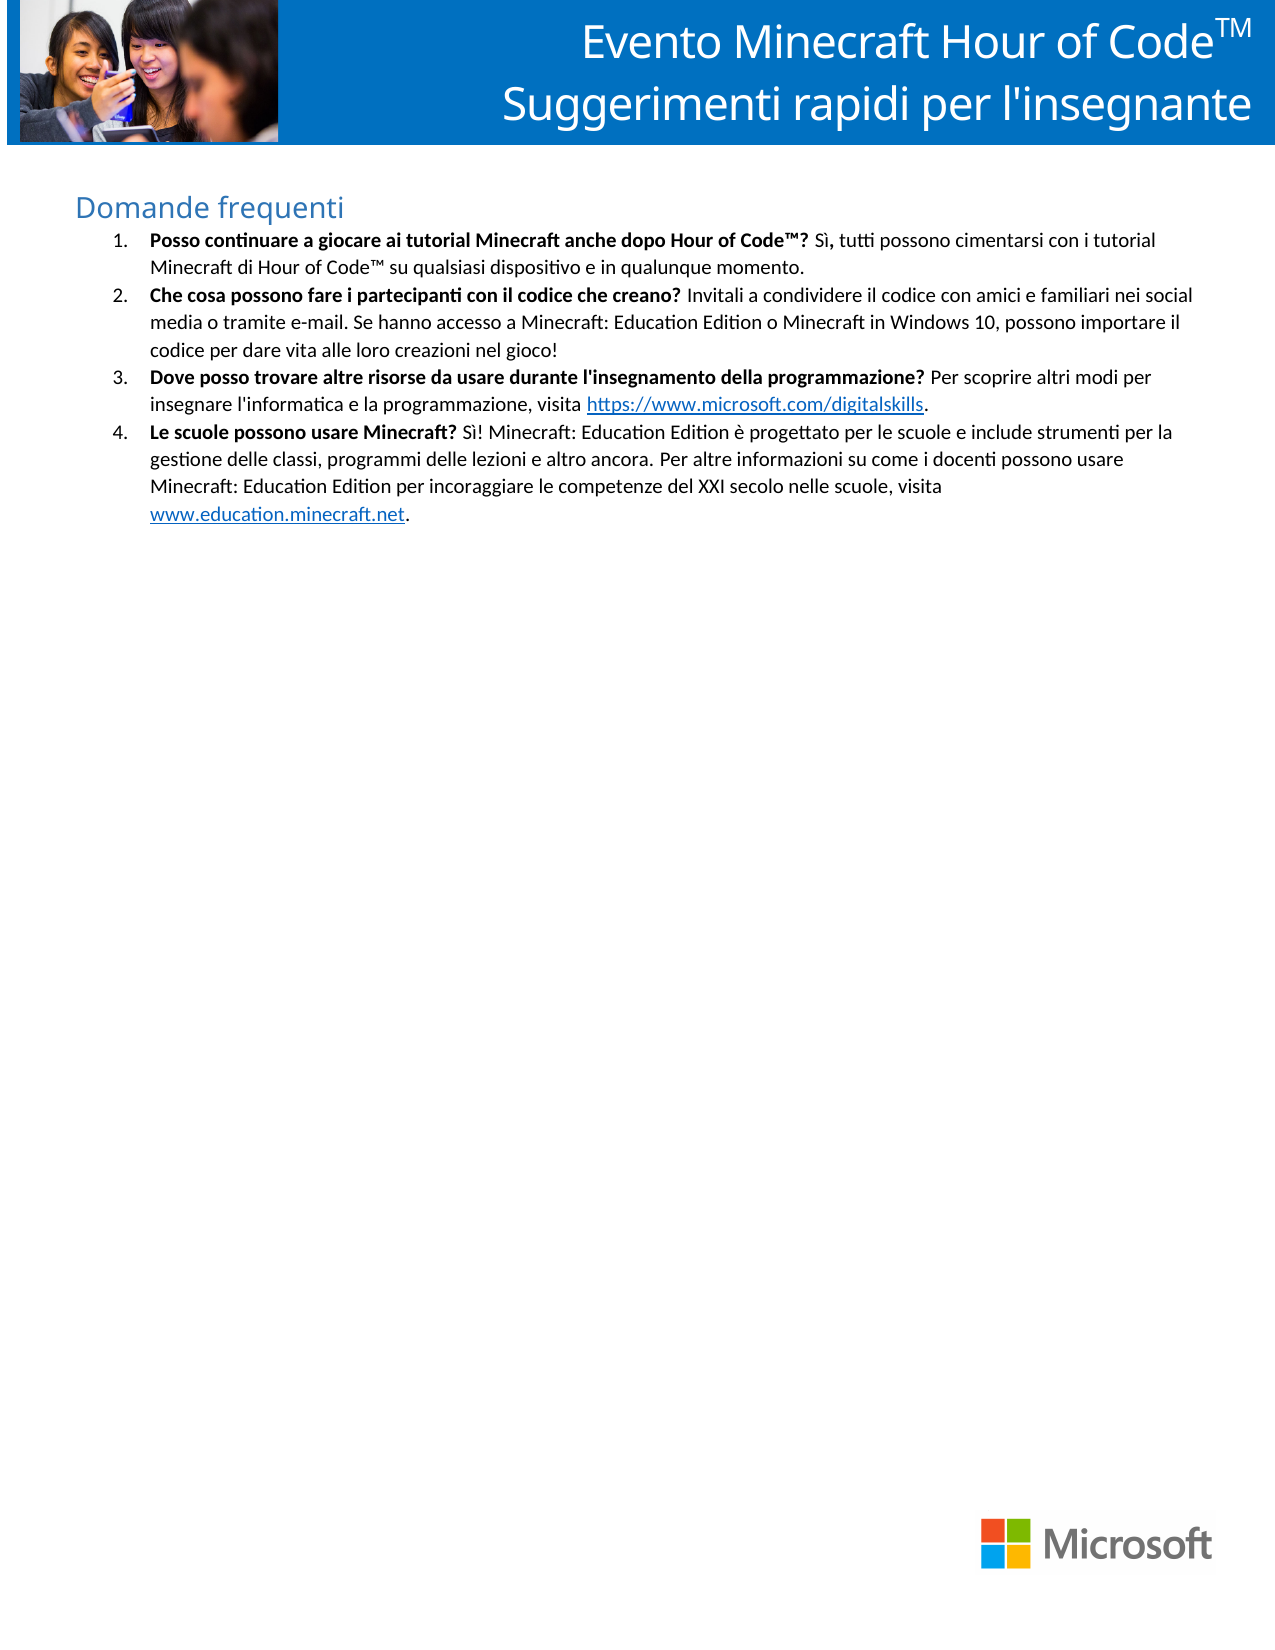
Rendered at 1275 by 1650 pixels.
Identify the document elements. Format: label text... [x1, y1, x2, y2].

list Dove posso trovare altre risorse da usare durante l'insegnamento della programmazione? Per scoprire altri modi per insegnare l'informatica e la programmazione, visita https://www.microsoft.com/digitalskills. [112, 364, 1200, 417]
list Le scuole possono usare Minecraft? Sì! Minecraft: Education Edition è progettato per le scuole e include strumenti per la gestione delle classi, programmi delle lezioni e altro ancora. Per altre informazioni su come i docenti possono usare Minecraft: Education Edition per incoraggiare le competenze del XXI secolo nelle scuole, visita www.education.minecraft.net. [112, 419, 1200, 527]
picture [975, 1510, 1216, 1575]
picture [18, 0, 278, 141]
subtitle Domande frequenti [75, 187, 1200, 227]
list Che cosa possono fare i partecipanti con il codice che creano? Invitali a condividere il codice con amici e familiari nei social media o tramite e-mail. Se hanno accesso a Minecraft: Education Edition o Minecraft in Windows 10, possono importare il codice per dare vita alle loro creazioni nel gioco! [112, 282, 1200, 362]
list Posso continuare a giocare ai tutorial Minecraft anche dopo Hour of Code™? Sì, tutti possono cimentarsi con i tutorial Minecraft di Hour of Code™ su qualsiasi dispositivo e in qualunque momento. [112, 227, 1200, 280]
